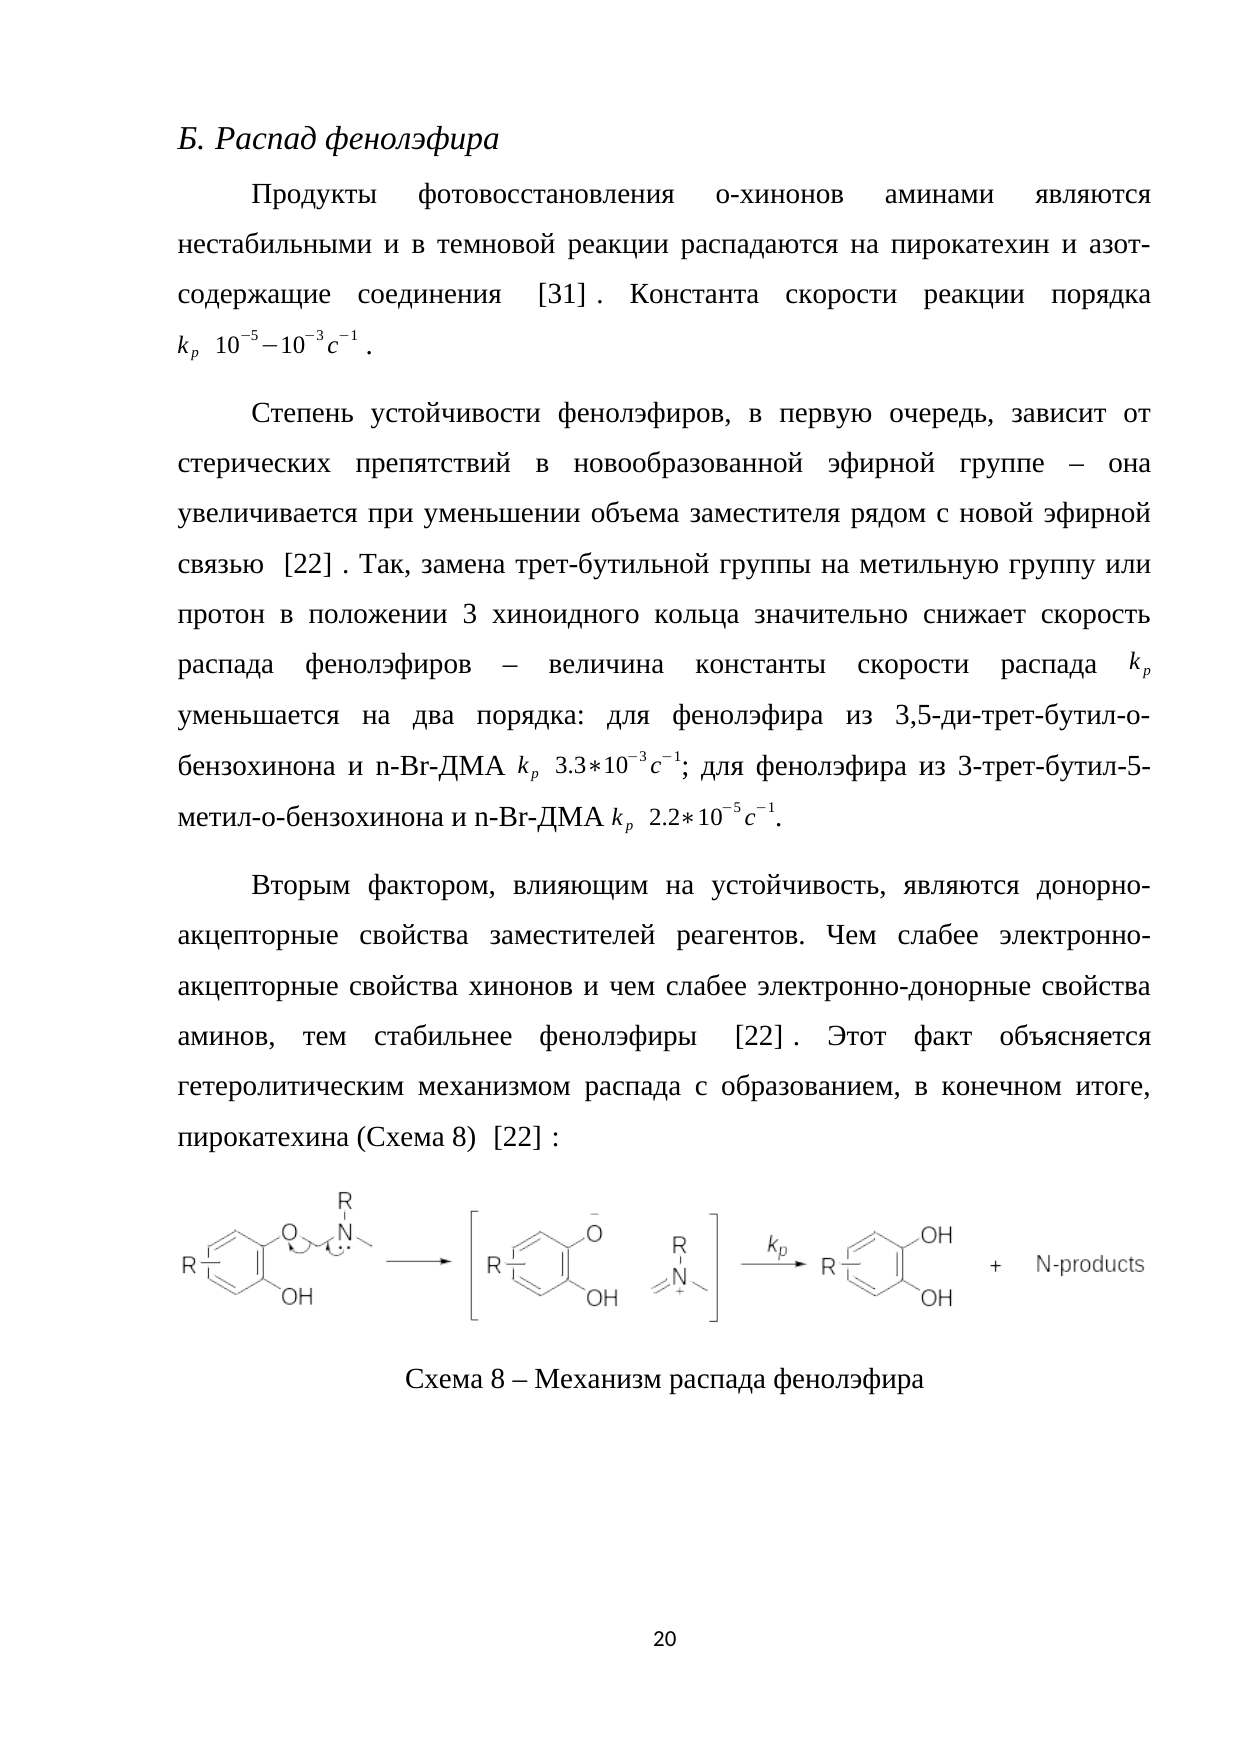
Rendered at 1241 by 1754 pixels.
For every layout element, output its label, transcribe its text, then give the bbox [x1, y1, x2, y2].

text Вторым фактором, влияющим на устойчивость, являются донорно-акцепторные свойства заместителей реагентов. Чем слабее электронно-акцепторные свойства хинонов и чем слабее электронно-донорные свойства аминов, тем стабильнее фенолэфиры . Этот факт объясняется гетеролитическим механизмом распада с образованием, в конечном итоге, пирокатехина (Схема 8) : [177, 867, 1152, 1152]
text Схема 8 – Механизм распада фенолэфира [177, 1361, 1152, 1394]
text Степень устойчивости фенолэфиров, в первую очередь, зависит от стерических препятствий в новообразованной эфирной группе – она увеличивается при уменьшении объема заместителя рядом с новой эфирной связью . Так, замена трет-бутильной группы на метильную группу или протон в положении 3 хиноидного кольца значительно снижает скорость распада фенолэфиров – величина константы скорости распада уменьшается на два порядка: для фенолэфира из 3,5-ди-трет-бутил-о-бензохинона и n-Br-ДМА ; для фенолэфира из 3-трет-бутил-5-метил-о-бензохинона и n-Br-ДМА . [177, 395, 1152, 834]
text Продукты фотовосстановления о-хинонов аминами являются нестабильными и в темновой реакции распадаются на пирокатехин и азот-содержащие соединения . Константа скорости реакции порядка . [177, 176, 1152, 362]
text Распад фенолэфира [177, 118, 1152, 157]
